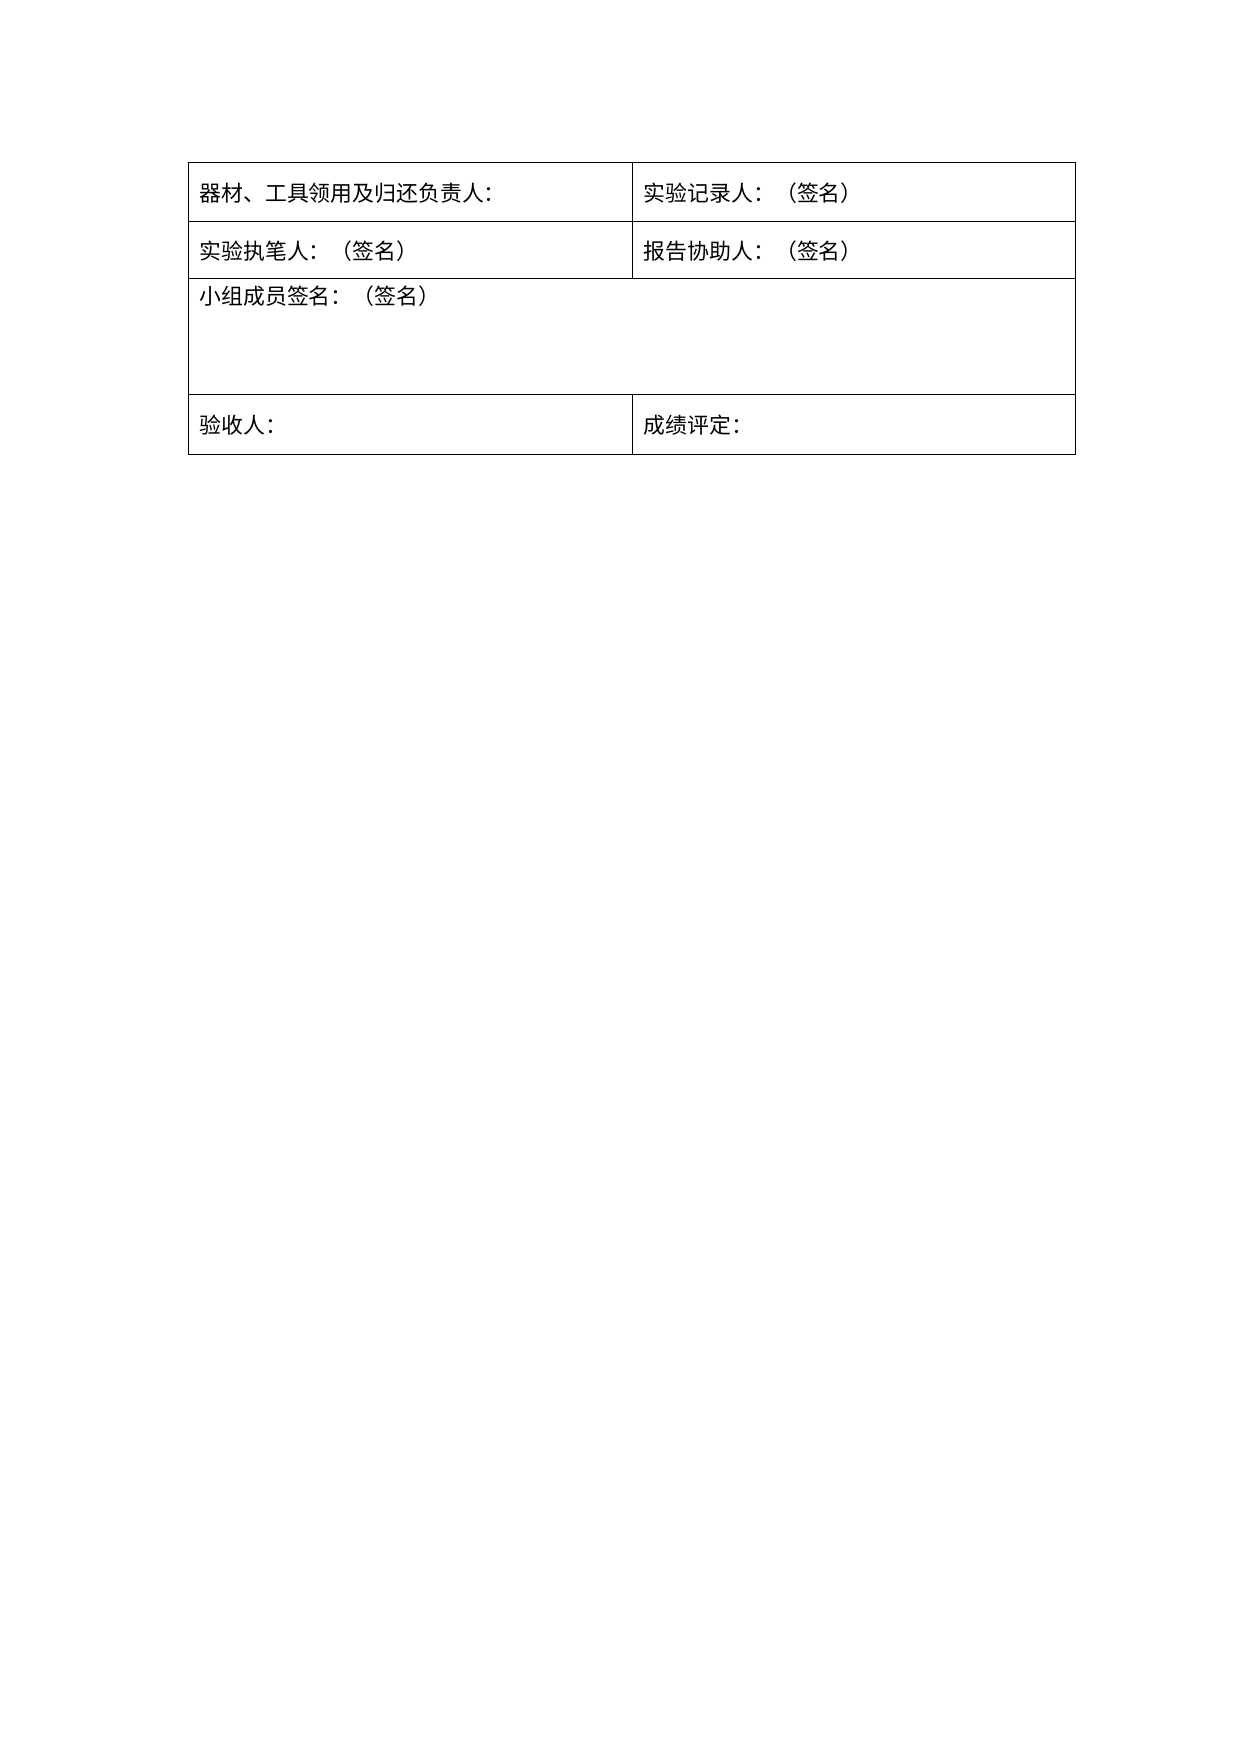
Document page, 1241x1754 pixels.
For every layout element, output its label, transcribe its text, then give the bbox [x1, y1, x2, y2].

table_cell 器材、工具领用及归还负责人： [189, 163, 632, 221]
table_cell 实验执笔人：（签名） [189, 222, 632, 278]
table_cell 成绩评定： [633, 395, 1075, 453]
table_cell 实验记录人：（签名） [633, 163, 1075, 221]
table_cell 报告协助人：（签名） [633, 222, 1075, 278]
table_cell 小组成员签名：（签名） [189, 279, 1075, 394]
table_cell 验收人： [189, 395, 632, 453]
